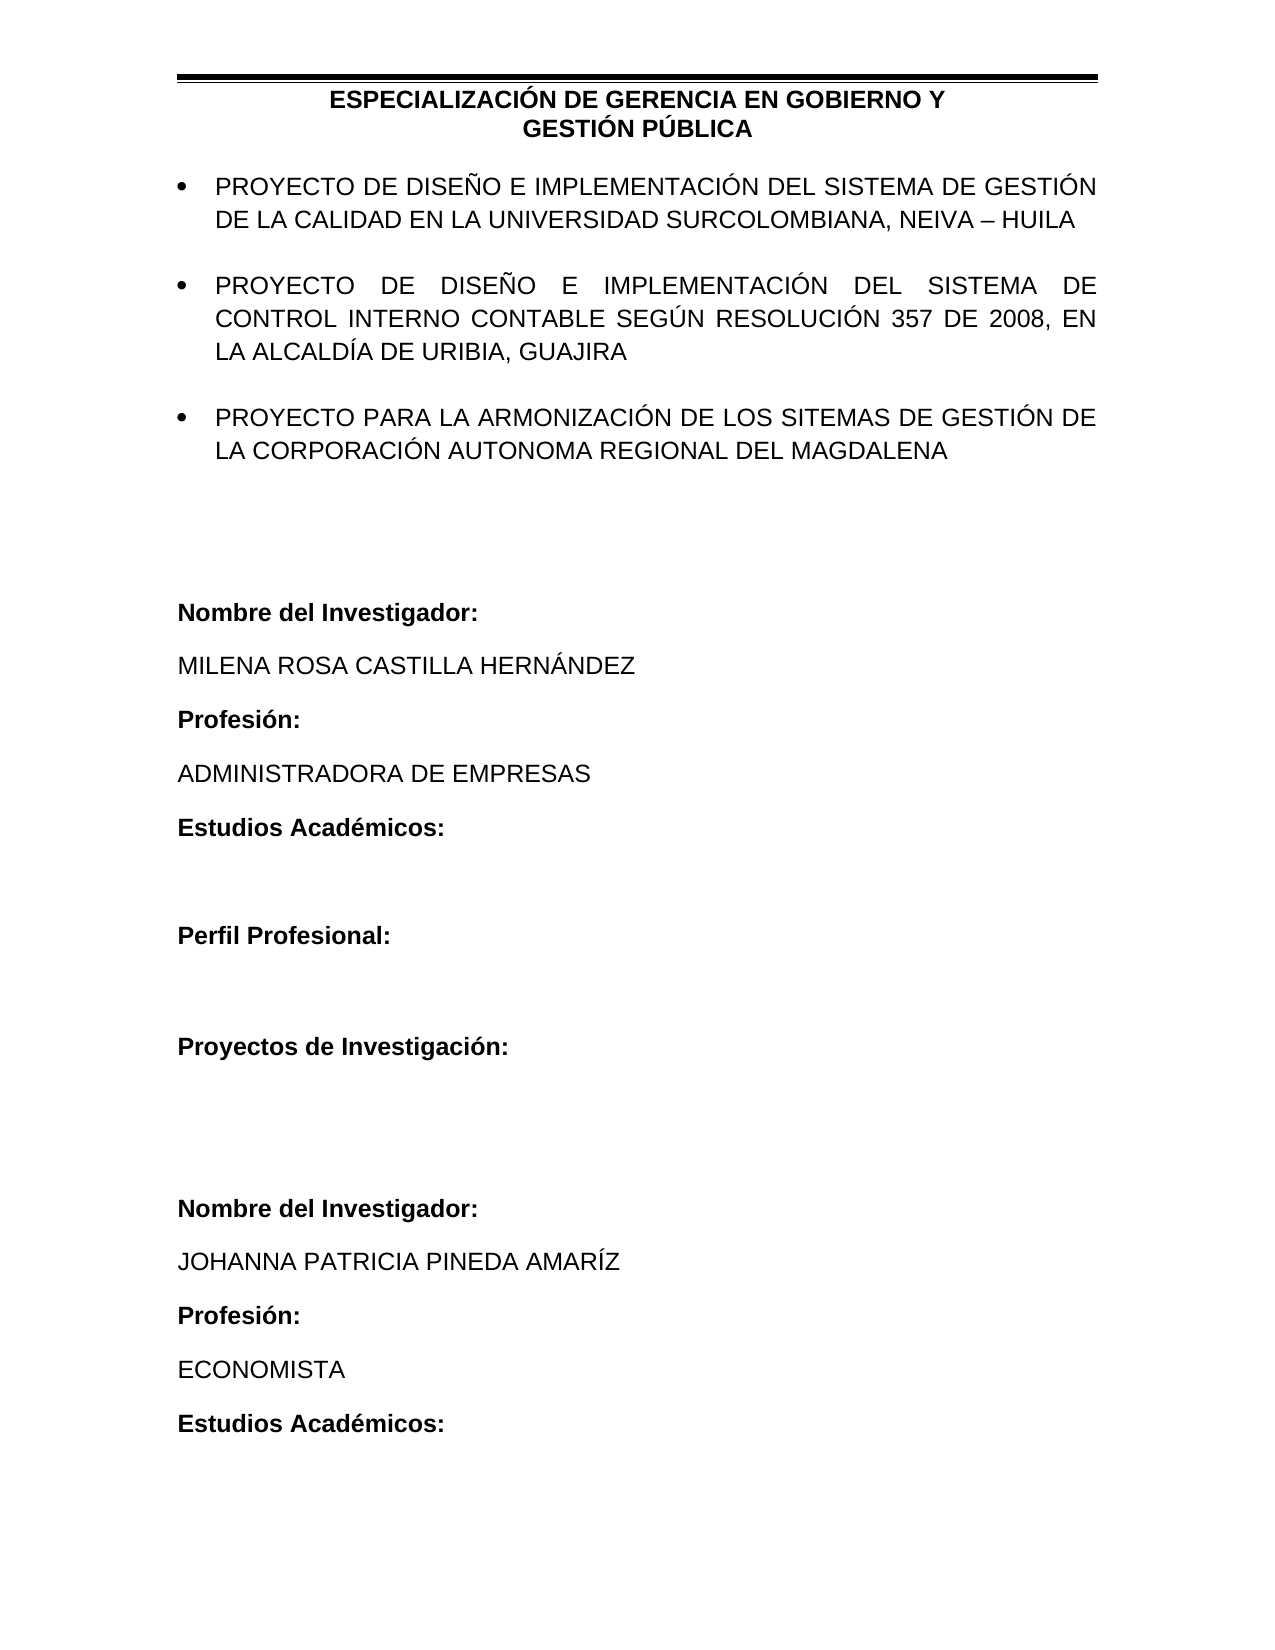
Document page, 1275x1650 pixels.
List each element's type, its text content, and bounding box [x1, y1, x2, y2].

text Perfil Profesional: [177, 921, 1098, 949]
text ADMINISTRADORA DE EMPRESAS [177, 759, 1098, 788]
text Nombre del Investigador: [177, 1193, 1098, 1222]
text Estudios Académicos: [177, 1409, 1098, 1438]
text Profesión: [177, 1301, 1098, 1330]
text Estudios Académicos: [177, 813, 1098, 842]
text ECONOMISTA [177, 1355, 1098, 1384]
text Proyectos de Investigación: [177, 1032, 1098, 1061]
list PROYECTO DE DISEÑO E IMPLEMENTACIÓN DEL SISTEMA DE GESTIÓN DE LA CALIDAD EN LA UNIVERSIDAD SURCOLOMBIANA, NEIVA – HUILA [177, 171, 1098, 233]
text Profesión: [177, 705, 1098, 734]
text Nombre del Investigador: [177, 597, 1098, 626]
text MILENA ROSA CASTILLA HERNÁNDEZ [177, 651, 1098, 680]
text JOHANNA PATRICIA PINEDA AMARÍZ [177, 1247, 1098, 1276]
list PROYECTO PARA LA ARMONIZACIÓN DE LOS SITEMAS DE GESTIÓN DE LA CORPORACIÓN AUTONOMA REGIONAL DEL MAGDALENA [177, 403, 1098, 465]
list PROYECTO DE DISEÑO E IMPLEMENTACIÓN DEL SISTEMA DE CONTROL INTERNO CONTABLE SEGÚN RESOLUCIÓN 357 DE 2008, EN LA ALCALDÍA DE URIBIA, GUAJIRA [177, 271, 1098, 366]
